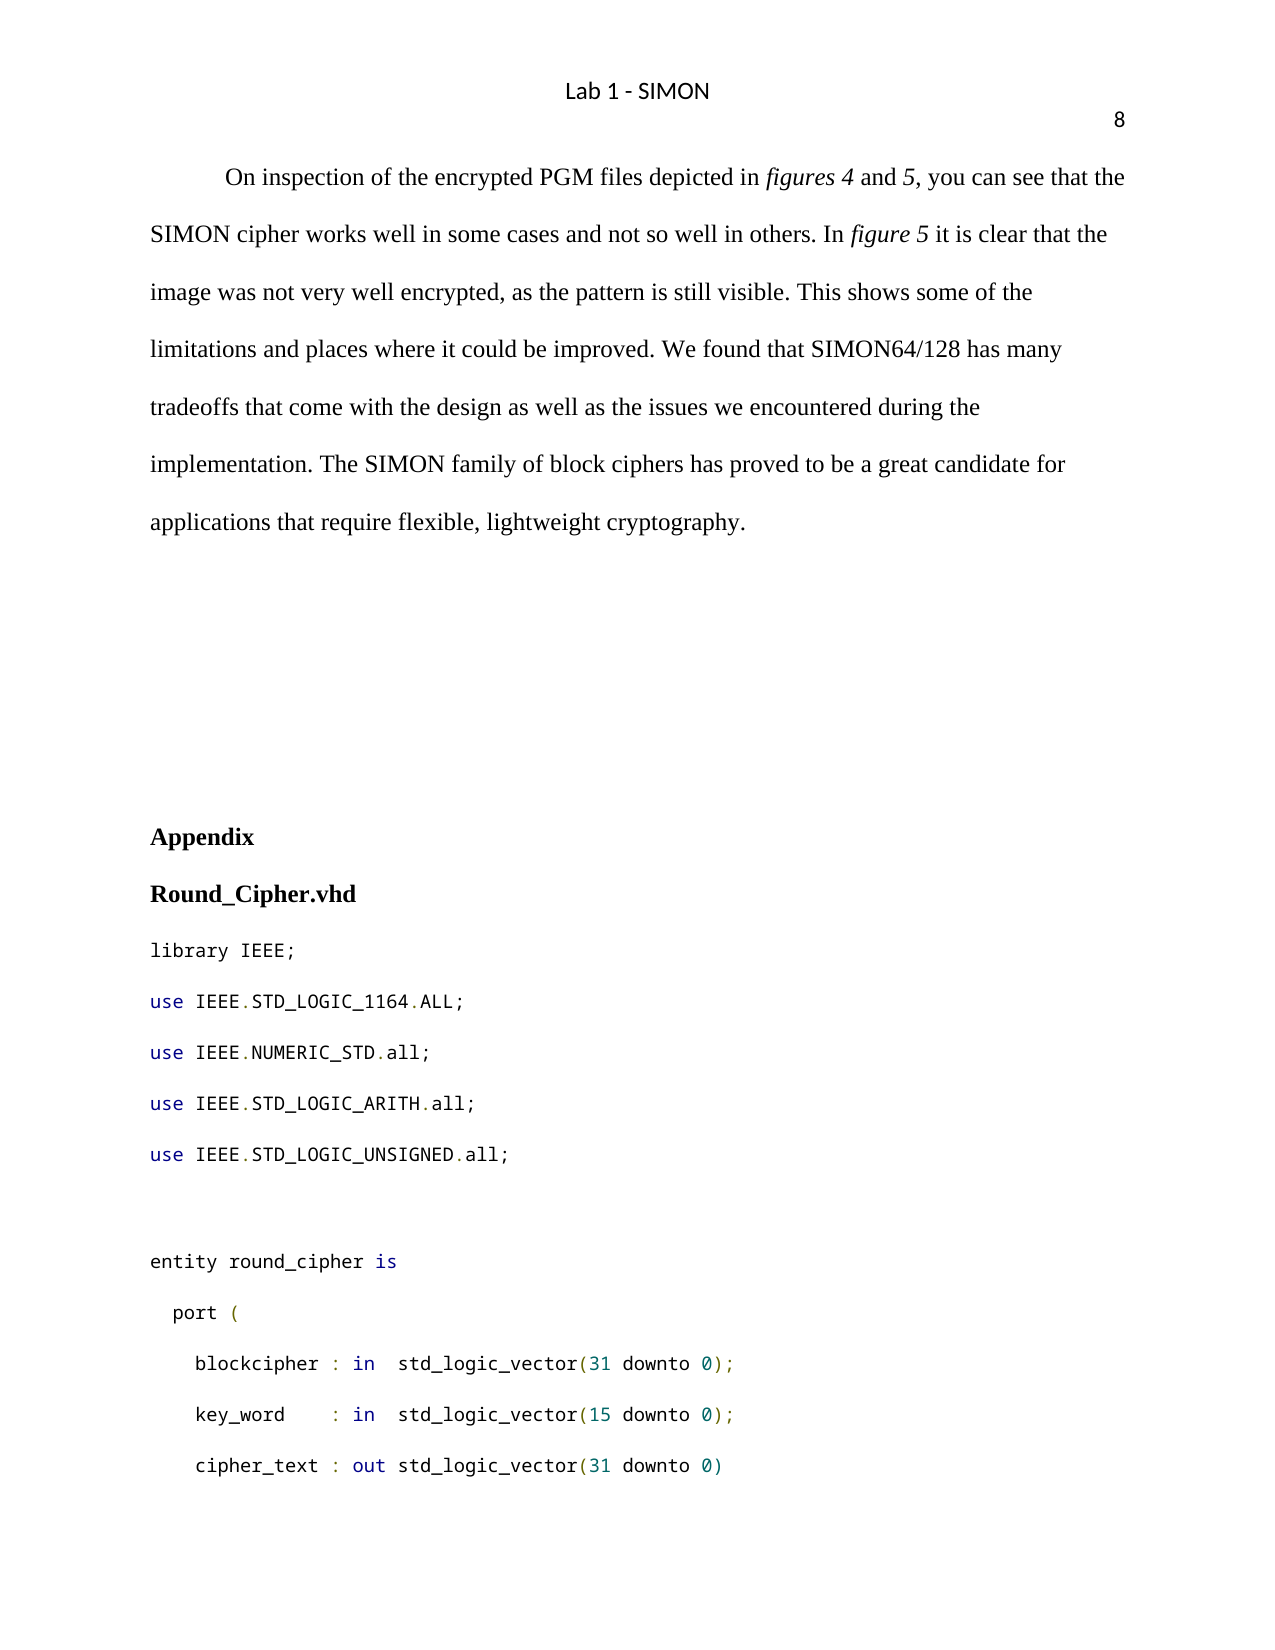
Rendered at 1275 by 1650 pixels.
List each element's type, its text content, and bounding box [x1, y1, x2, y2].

text cipher_text : out std_logic_vector(31 downto 0) [150, 1452, 1125, 1478]
text Round_Cipher.vhd [150, 879, 1125, 908]
text use IEEE.STD_LOGIC_UNSIGNED.all; [150, 1141, 1125, 1167]
text Appendix [150, 822, 1125, 851]
text library IEEE; [150, 937, 1125, 963]
text key_word : in std_logic_vector(15 downto 0); [150, 1401, 1125, 1427]
text blockcipher : in std_logic_vector(31 downto 0); [150, 1350, 1125, 1376]
text On inspection of the encrypted PGM files depicted in figures 4 and 5, you can see that the SIMON cipher works well in some cases and not so well in others. In figure 5 it is clear that the image was not very well encrypted, as the pattern is still visible. This shows some of the limitations and places where it could be improved. We found that SIMON64/128 has many tradeoffs that come with the design as well as the issues we encountered during the implementation. The SIMON family of block ciphers has proved to be a great candidate for applications that require flexible, lightweight cryptography. [150, 162, 1125, 535]
text use IEEE.STD_LOGIC_ARITH.all; [150, 1090, 1125, 1116]
text port ( [150, 1299, 1125, 1325]
text use IEEE.STD_LOGIC_1164.ALL; [150, 988, 1125, 1014]
text entity round_cipher is [150, 1248, 1125, 1274]
text use IEEE.NUMERIC_STD.all; [150, 1039, 1125, 1065]
